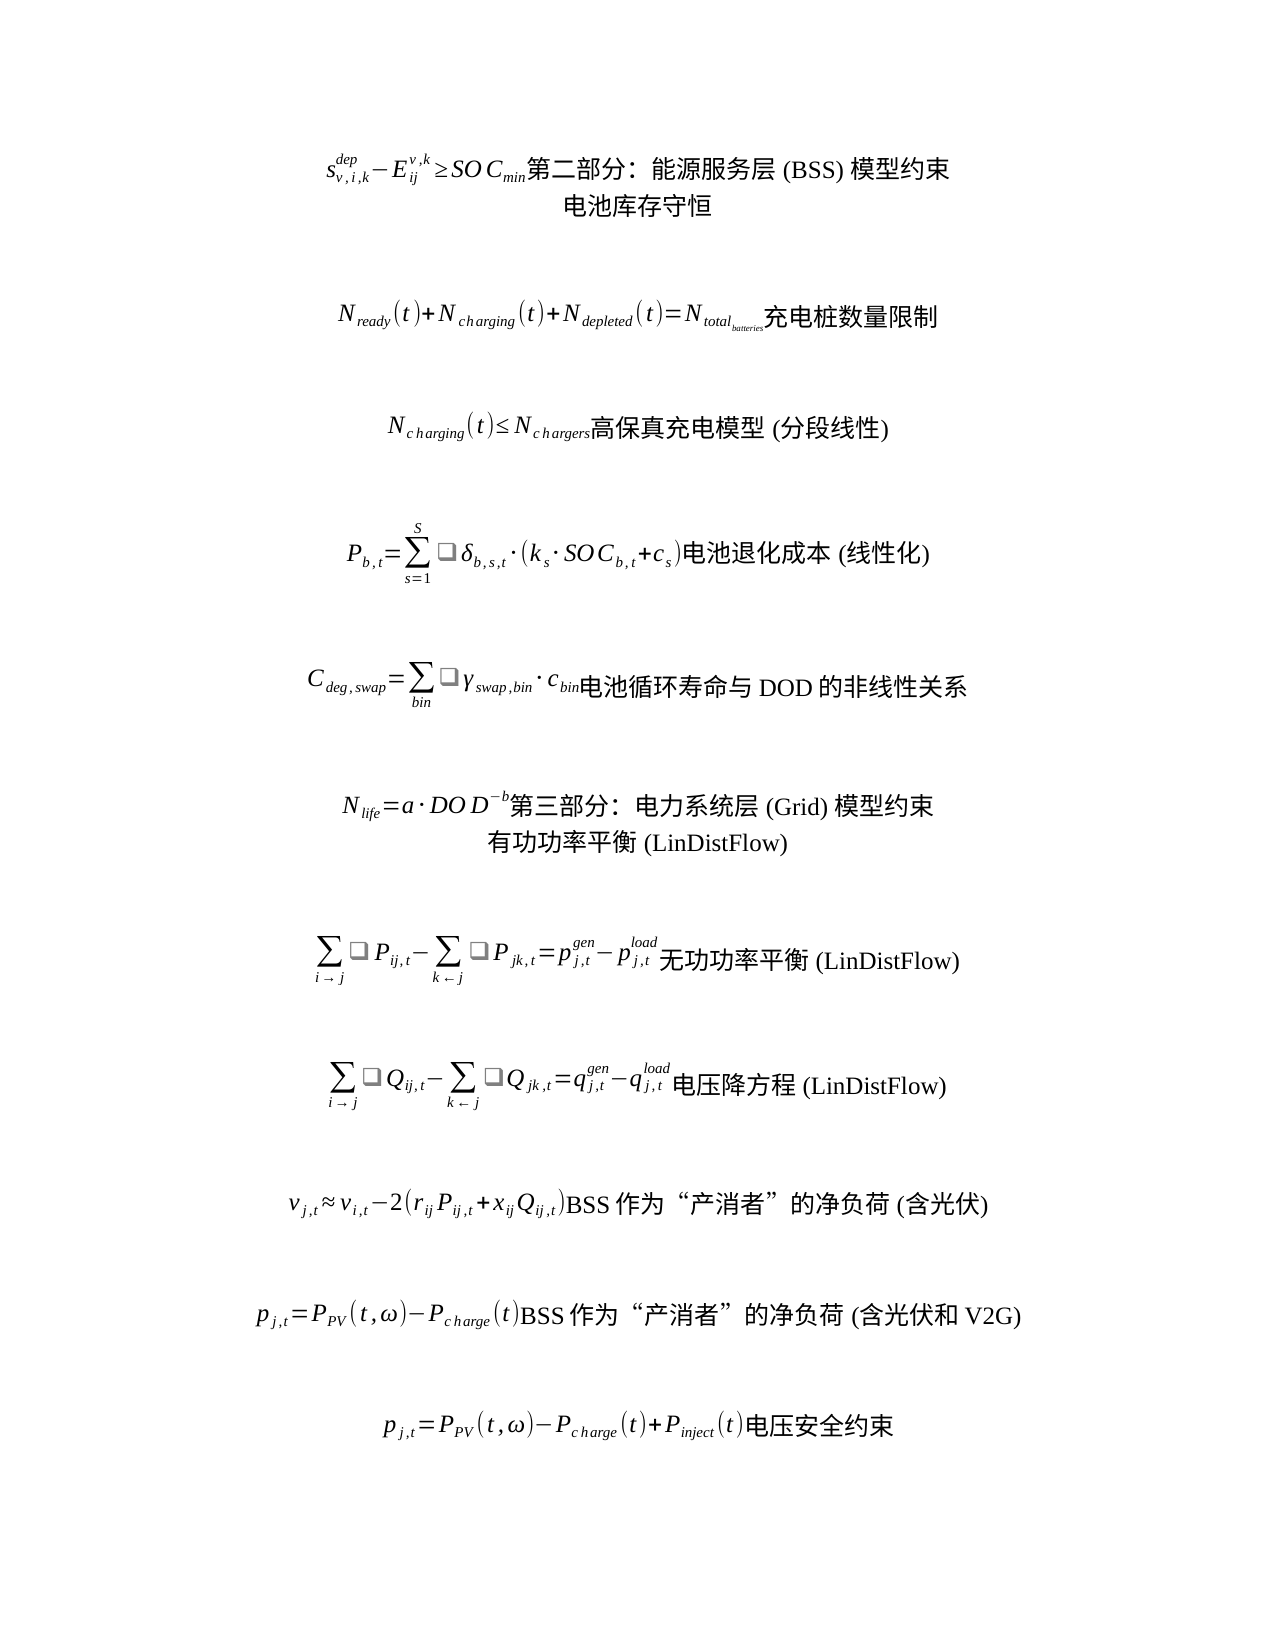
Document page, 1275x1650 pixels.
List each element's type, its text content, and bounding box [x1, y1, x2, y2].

text 电池循环寿命与DOD的非线性关系 [187, 661, 1087, 712]
text 第三部分：电力系统层 (Grid) 模型约束 有功功率平衡 (LinDistFlow) [187, 786, 1087, 859]
text 高保真充电模型 (分段线性) [187, 408, 1087, 444]
text 电压安全约束 [187, 1407, 1087, 1443]
text 充电桩数量限制 [187, 297, 1087, 334]
text 第二部分：能源服务层 (BSS) 模型约束 电池库存守恒 [187, 150, 1087, 223]
text 无功功率平衡 (LinDistFlow) [187, 934, 1087, 985]
text BSS作为“产消者”的净负荷 (含光伏和V2G) [187, 1296, 1087, 1332]
text BSS作为“产消者”的净负荷 (含光伏) [187, 1185, 1087, 1221]
text 电池退化成本 (线性化) [187, 519, 1087, 586]
text 电压降方程 (LinDistFlow) [187, 1059, 1087, 1110]
